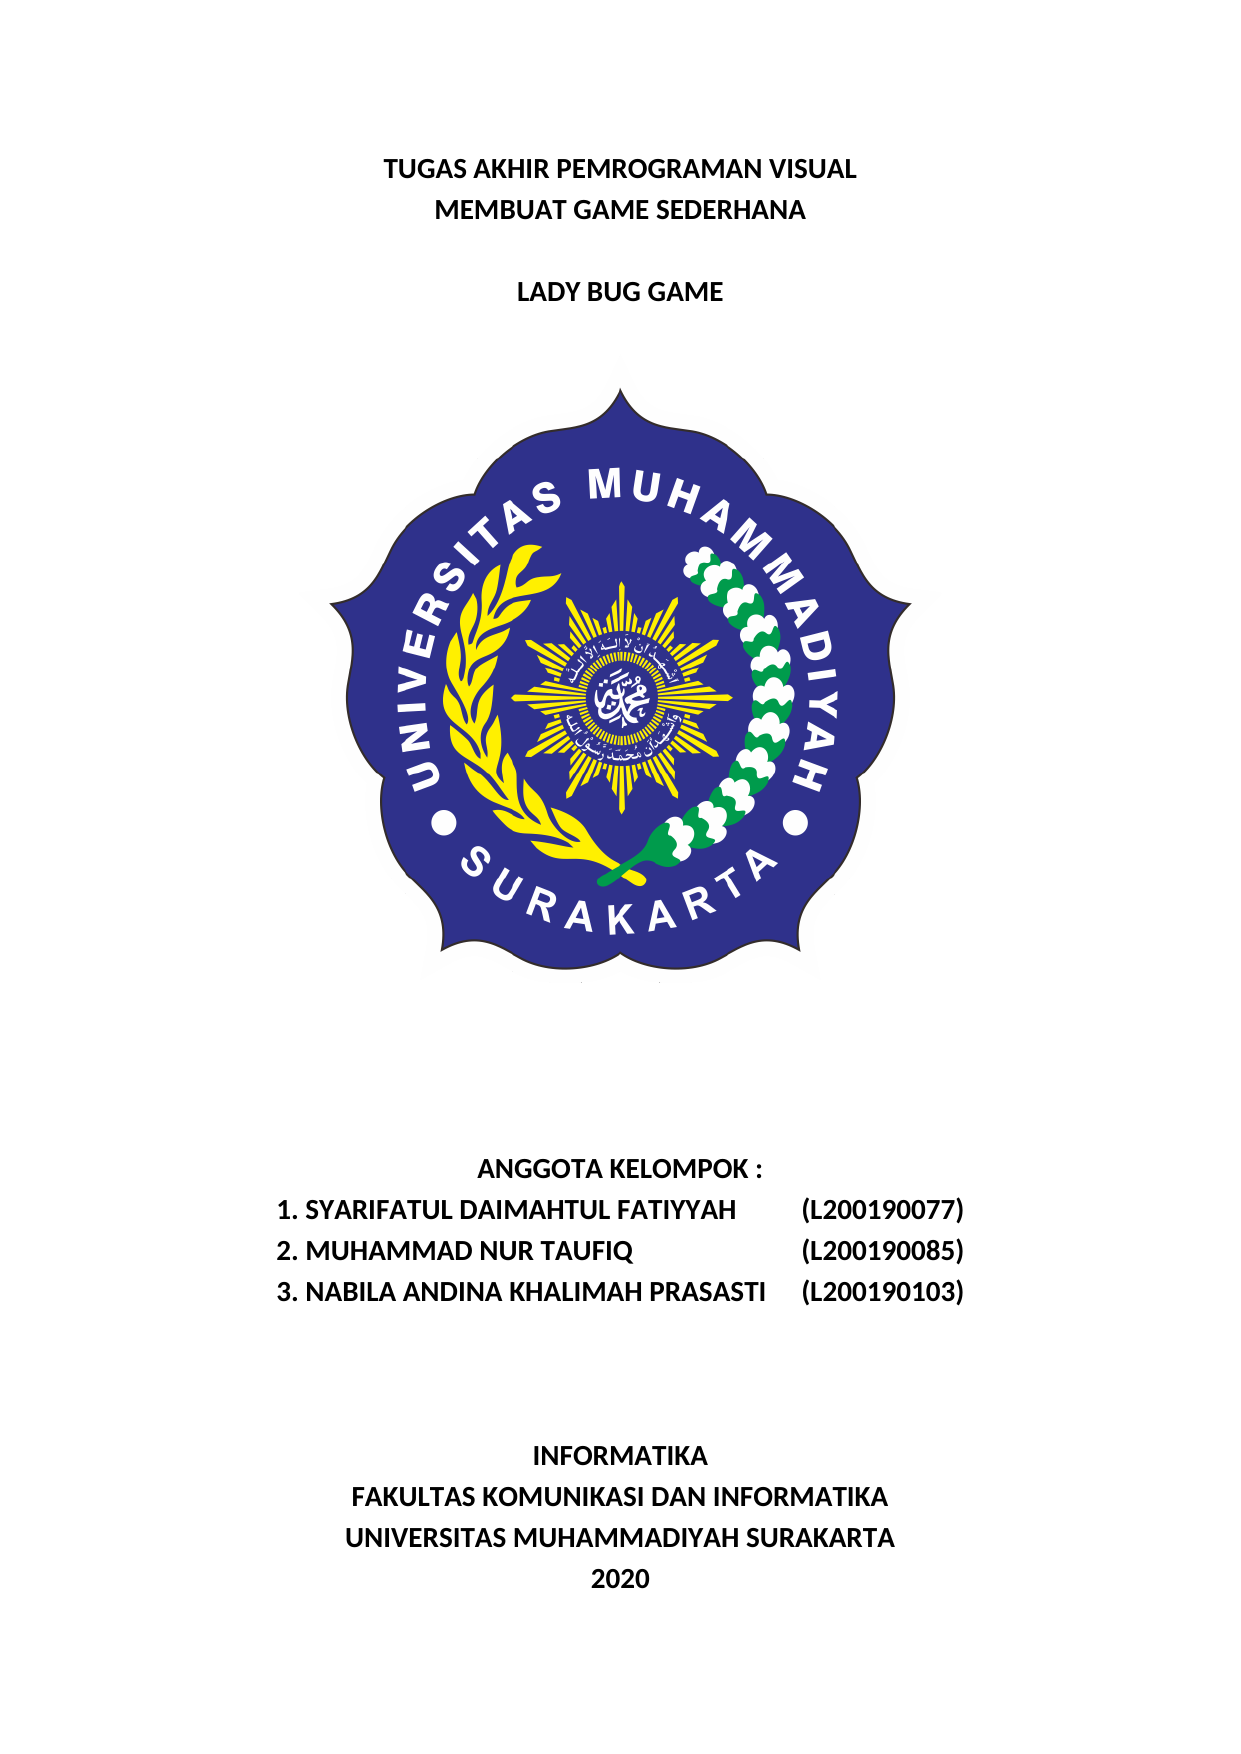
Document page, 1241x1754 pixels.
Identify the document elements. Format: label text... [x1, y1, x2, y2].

text FAKULTAS KOMUNIKASI DAN INFORMATIKA [150, 1478, 1090, 1514]
text INFORMATIKA [150, 1437, 1090, 1473]
text UNIVERSITAS MUHAMMADIYAH SURAKARTA [150, 1519, 1090, 1554]
text MEMBUAT GAME SEDERHANA [150, 191, 1090, 227]
text TUGAS AKHIR PEMROGRAMAN VISUAL [150, 150, 1090, 186]
text ANGGOTA KELOMPOK : [150, 1151, 1090, 1186]
text 2. MUHAMMAD NUR TAUFIQ (L200190085) [150, 1232, 1090, 1268]
text LADY BUG GAME [150, 273, 1090, 308]
text 3. NABILA ANDINA KHALIMAH PRASASTI (L200190103) [150, 1273, 1090, 1309]
text 2020 [150, 1560, 1090, 1596]
text 1. SYARIFATUL DAIMAHTUL FATIYYAH (L200190077) [150, 1191, 1090, 1227]
picture [298, 354, 942, 983]
